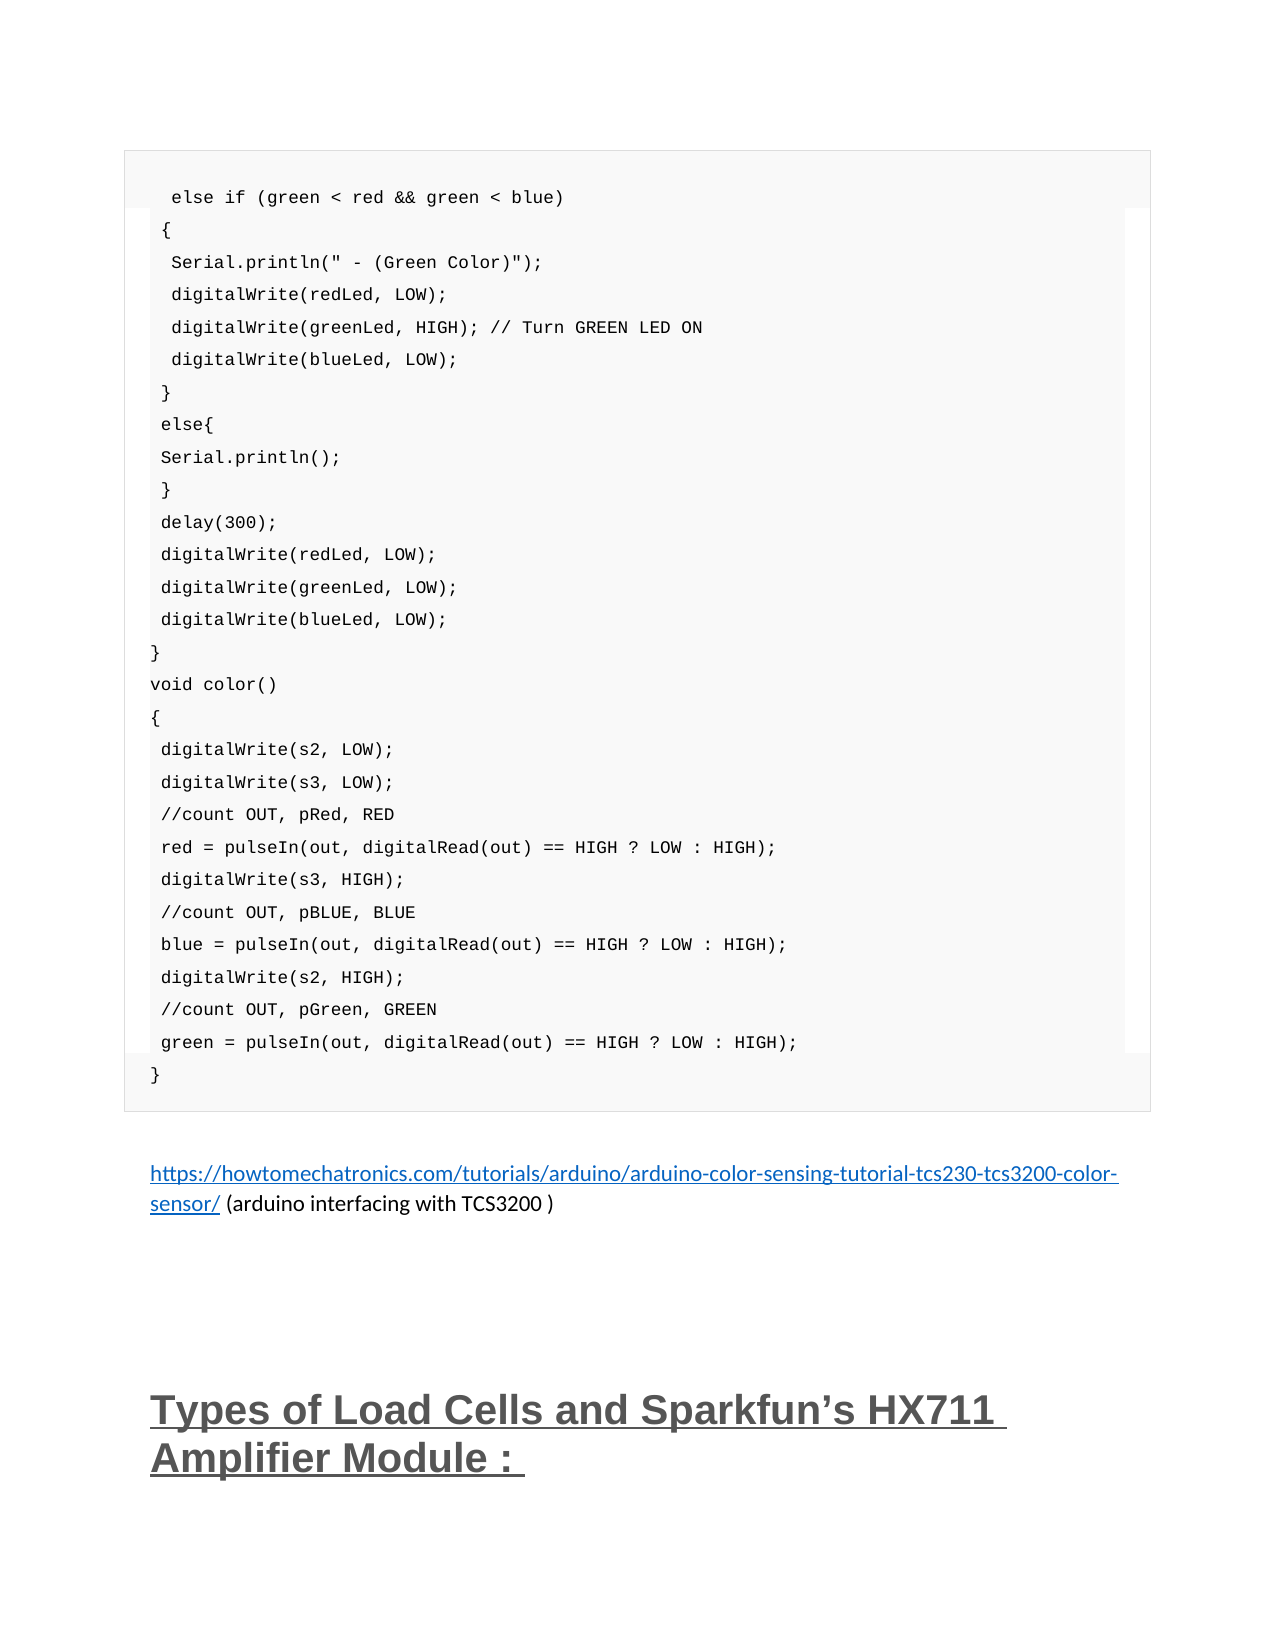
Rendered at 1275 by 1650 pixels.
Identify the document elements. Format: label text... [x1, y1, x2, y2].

text digitalWrite(s2, LOW); [150, 728, 1125, 761]
text //count OUT, pRed, RED [150, 793, 1125, 826]
text digitalWrite(redLed, LOW); [150, 533, 1125, 566]
text digitalWrite(s2, HIGH); [150, 956, 1125, 988]
text } [150, 631, 1125, 663]
text else if (green < red && green < blue) [125, 151, 1150, 208]
text } [150, 468, 1125, 501]
text red = pulseIn(out, digitalRead(out) == HIGH ? LOW : HIGH); [150, 826, 1125, 858]
text //count OUT, pBLUE, BLUE [150, 891, 1125, 923]
text digitalWrite(greenLed, HIGH); // Turn GREEN LED ON [150, 306, 1125, 338]
text https://howtomechatronics.com/tutorials/arduino/arduino-color-sensing-tutorial-tcs230-tcs3200-color-sensor/ (arduino interfacing with TCS3200 ) [150, 1159, 1125, 1217]
text digitalWrite(greenLed, LOW); [150, 566, 1125, 598]
text digitalWrite(redLed, LOW); [150, 273, 1125, 306]
text digitalWrite(s3, LOW); [150, 761, 1125, 793]
text } [125, 1027, 1150, 1111]
text Serial.println(" - (Green Color)"); [150, 241, 1125, 273]
text //count OUT, pGreen, GREEN [150, 988, 1125, 1021]
text digitalWrite(blueLed, LOW); [150, 598, 1125, 631]
text { [150, 208, 1125, 241]
text blue = pulseIn(out, digitalRead(out) == HIGH ? LOW : HIGH); [150, 923, 1125, 956]
text Serial.println(); [150, 436, 1125, 468]
text { [150, 696, 1125, 728]
text void color() [150, 663, 1125, 696]
text else{ [150, 403, 1125, 436]
text digitalWrite(blueLed, LOW); [150, 338, 1125, 371]
text digitalWrite(s3, HIGH); [150, 858, 1125, 891]
text delay(300); [150, 501, 1125, 533]
text Types of Load Cells and Sparkfun’s HX711 Amplifier Module : [150, 1385, 1125, 1481]
text } [150, 371, 1125, 403]
